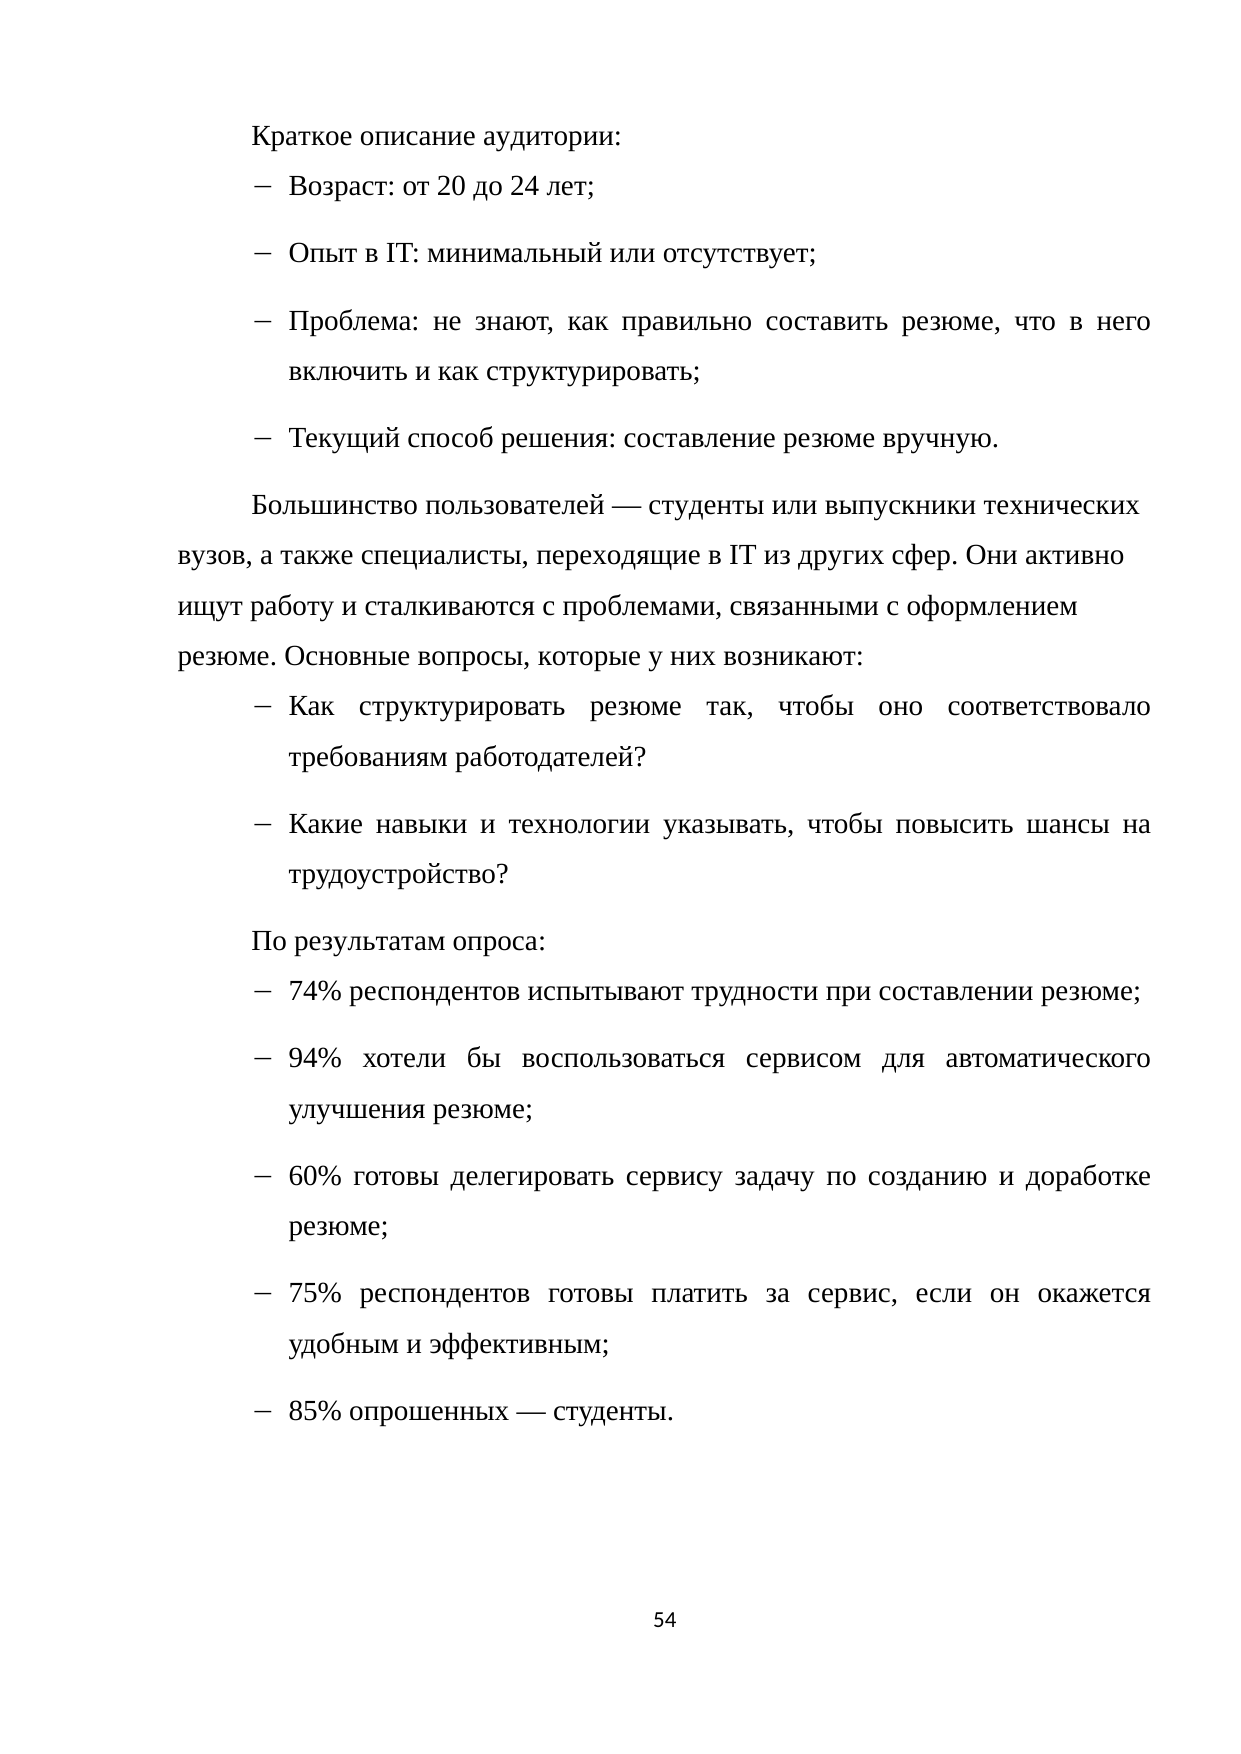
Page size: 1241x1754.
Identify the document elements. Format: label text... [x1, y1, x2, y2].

text По результатам опроса: [177, 923, 1152, 957]
text Большинство пользователей — студенты или выпускники технических вузов, а также специалисты, переходящие в IT из других сфер. Они активно ищут работу и сталкиваются с проблемами, связанными с оформлением резюме. Основные вопросы, которые у них возникают: [177, 487, 1152, 672]
text 94% хотели бы воспользоваться сервисом для автоматического улучшения резюме; [251, 1041, 1152, 1124]
text Текущий способ решения: составление резюме вручную. [251, 420, 1152, 454]
text 85% опрошенных — студенты. [251, 1393, 1152, 1426]
text Проблема: не знают, как правильно составить резюме, что в него включить и как структурировать; [251, 303, 1152, 387]
text 75% респондентов готовы платить за сервис, если он окажется удобным и эффективным; [251, 1275, 1152, 1359]
text Возраст: от 20 до 24 лет; [251, 168, 1152, 202]
text Какие навыки и технологии указывать, чтобы повысить шансы на трудоустройство? [251, 806, 1152, 890]
text Как структурировать резюме так, чтобы оно соответствовало требованиям работодателей? [251, 688, 1152, 772]
text Краткое описание аудитории: [177, 118, 1152, 152]
text 74% респондентов испытывают трудности при составлении резюме; [251, 973, 1152, 1007]
text 60% готовы делегировать сервису задачу по созданию и доработке резюме; [251, 1158, 1152, 1242]
text Опыт в IT: минимальный или отсутствует; [251, 236, 1152, 269]
